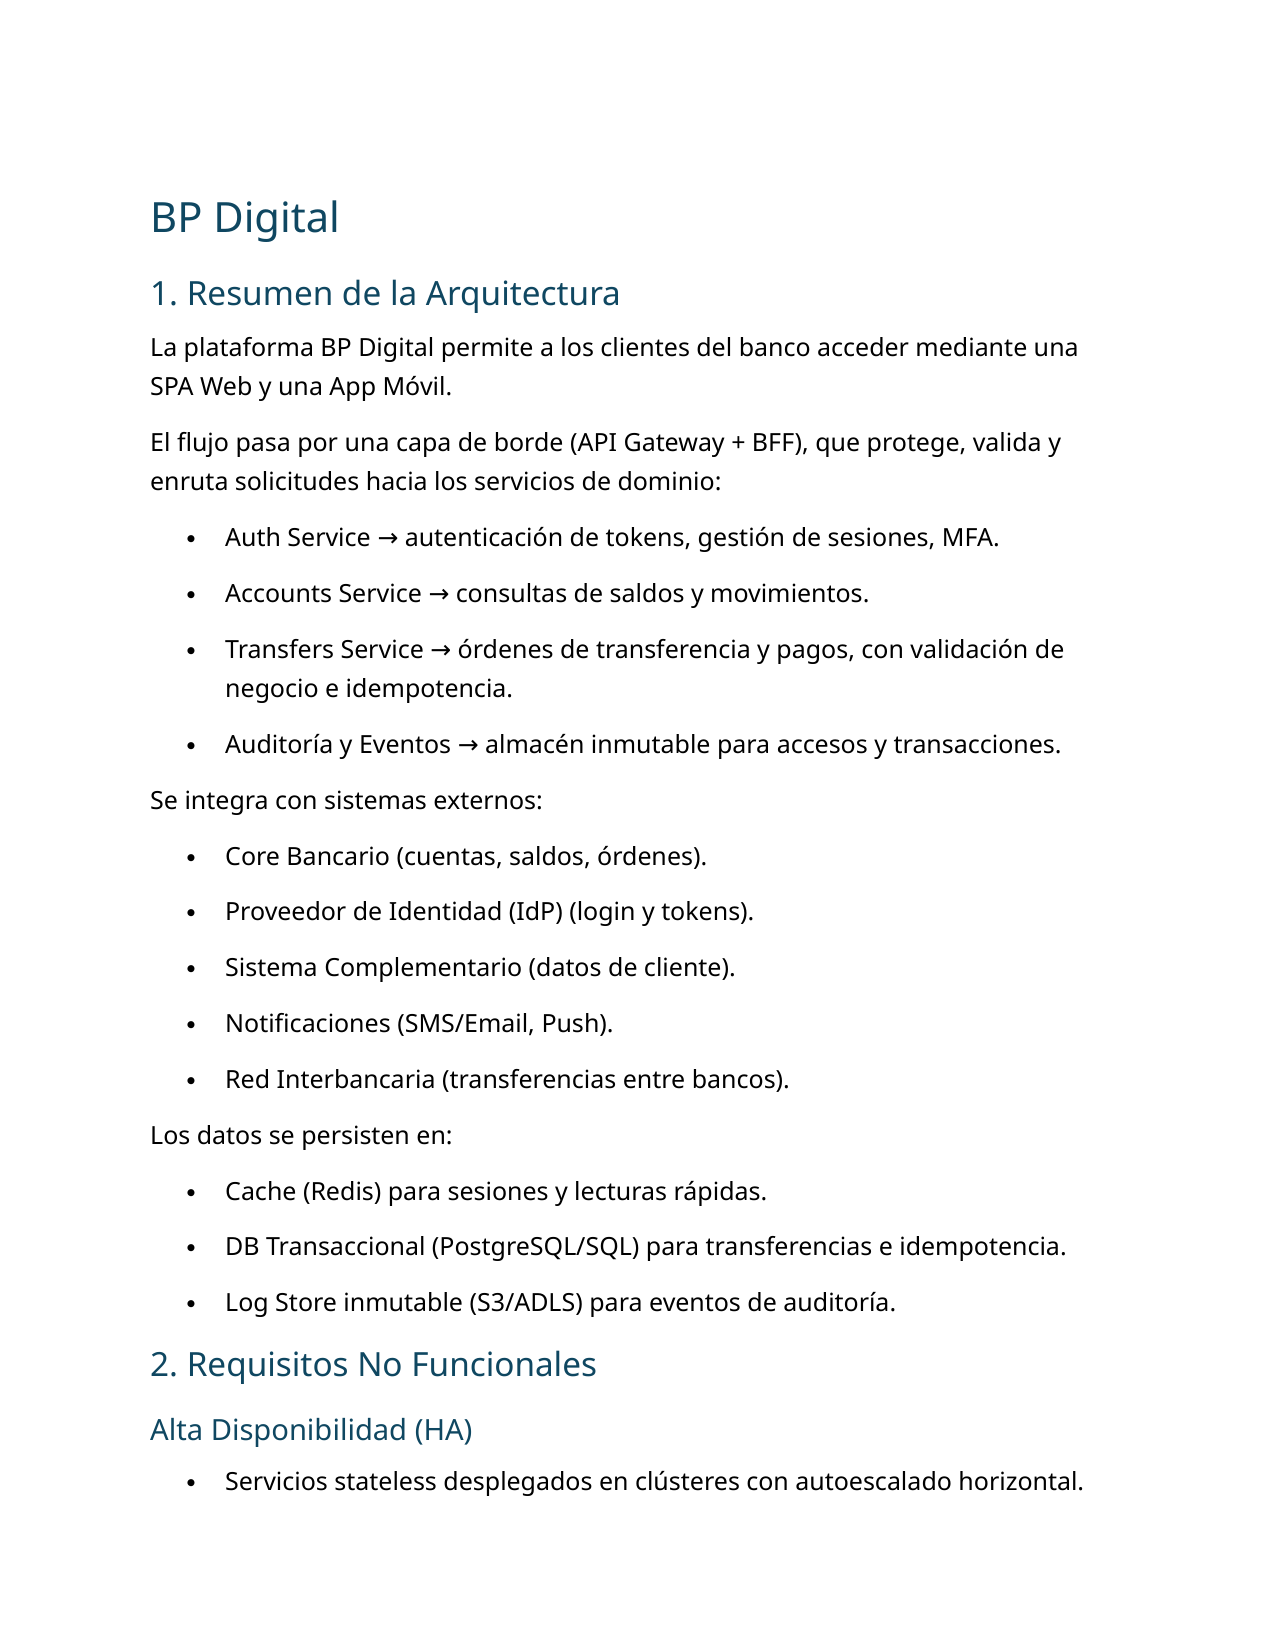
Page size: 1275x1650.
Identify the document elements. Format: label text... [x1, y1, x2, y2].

subtitle Alta Disponibilidad (HA) [150, 1409, 1125, 1449]
list Transfers Service → órdenes de transferencia y pagos, con validación de negocio e idempotencia. [187, 632, 1125, 705]
list Auditoría y Eventos → almacén inmutable para accesos y transacciones. [187, 727, 1125, 761]
list Notificaciones (SMS/Email, Push). [187, 1006, 1125, 1040]
text Se integra con sistemas externos: [150, 782, 1125, 816]
list Core Bancario (cuentas, saldos, órdenes). [187, 838, 1125, 872]
list Accounts Service → consultas de saldos y movimientos. [187, 576, 1125, 610]
list Cache (Redis) para sesiones y lecturas rápidas. [187, 1173, 1125, 1207]
list Log Store inmutable (S3/ADLS) para eventos de auditoría. [187, 1285, 1125, 1319]
text La plataforma BP Digital permite a los clientes del banco acceder mediante una SPA Web y una App Móvil. [150, 330, 1125, 403]
list DB Transaccional (PostgreSQL/SQL) para transferencias e idempotencia. [187, 1229, 1125, 1263]
text El flujo pasa por una capa de borde (API Gateway + BFF), que protege, valida y enruta solicitudes hacia los servicios de dominio: [150, 425, 1125, 498]
list Servicios stateless desplegados en clústeres con autoescalado horizontal. [187, 1463, 1125, 1498]
subtitle 1. Resumen de la Arquitectura [150, 269, 1125, 315]
subtitle BP Digital [150, 187, 1125, 244]
list Sistema Complementario (datos de cliente). [187, 950, 1125, 984]
list Auth Service → autenticación de tokens, gestión de sesiones, MFA. [187, 520, 1125, 554]
text Los datos se persisten en: [150, 1117, 1125, 1151]
list Red Interbancaria (transferencias entre bancos). [187, 1062, 1125, 1096]
list Proveedor de Identidad (IdP) (login y tokens). [187, 894, 1125, 928]
subtitle 2. Requisitos No Funcionales [150, 1341, 1125, 1386]
